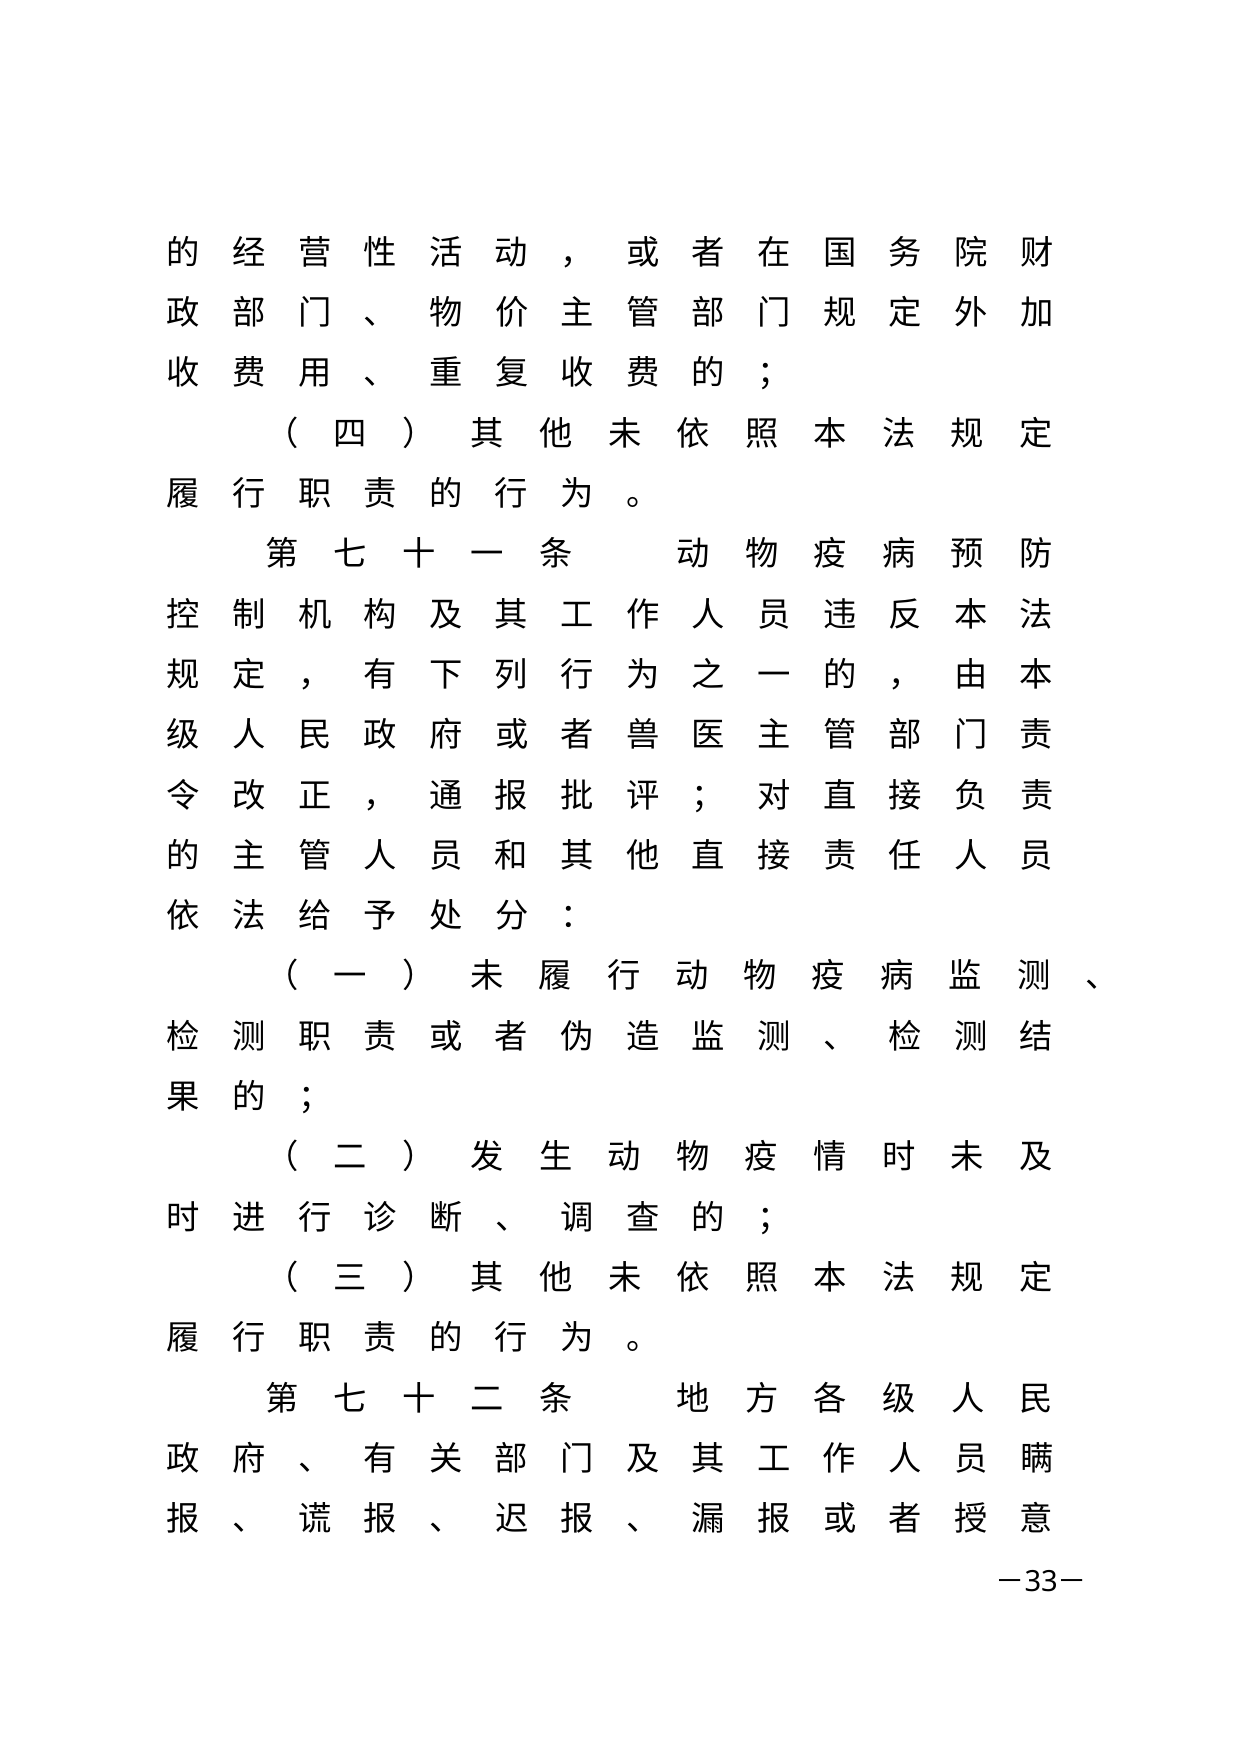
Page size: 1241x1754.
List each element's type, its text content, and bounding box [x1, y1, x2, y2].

text （四）其他未依照本法规定履行职责的行为。 [167, 400, 1085, 521]
text （三）其他未依照本法规定履行职责的行为。 [167, 1245, 1085, 1365]
text （二）发生动物疫情时未及时进行诊断、调查的； [167, 1124, 1085, 1245]
text 第七十一条 动物疫病预防控制机构及其工作人员违反本法规定，有下列行为之一的，由本级人民政府或者兽医主管部门责令改正，通报批评；对直接负责的主管人员和其他直接责任人员依法给予处分： [167, 521, 1085, 943]
text （三）从事与动物防疫有关的经营性活动，或者在国务院财政部门、物价主管部门规定外加收费用、重复收费的； [167, 219, 1085, 400]
text 第七十二条 地方各级人民政府、有关部门及其工作人员瞒报、谎报、迟报、漏报或者授意他人瞒报、谎报、迟报动物疫情，或者阻碍他人报告动物疫情的，由上级人民政府或者有关部门责令改正，通报批评；对直接负责的主管人员和其他直接责任人员依法给予处分。 [167, 1365, 1085, 1546]
text （一）未履行动物疫病监测、检测职责或者伪造监测、检测结果的； [167, 943, 1085, 1124]
